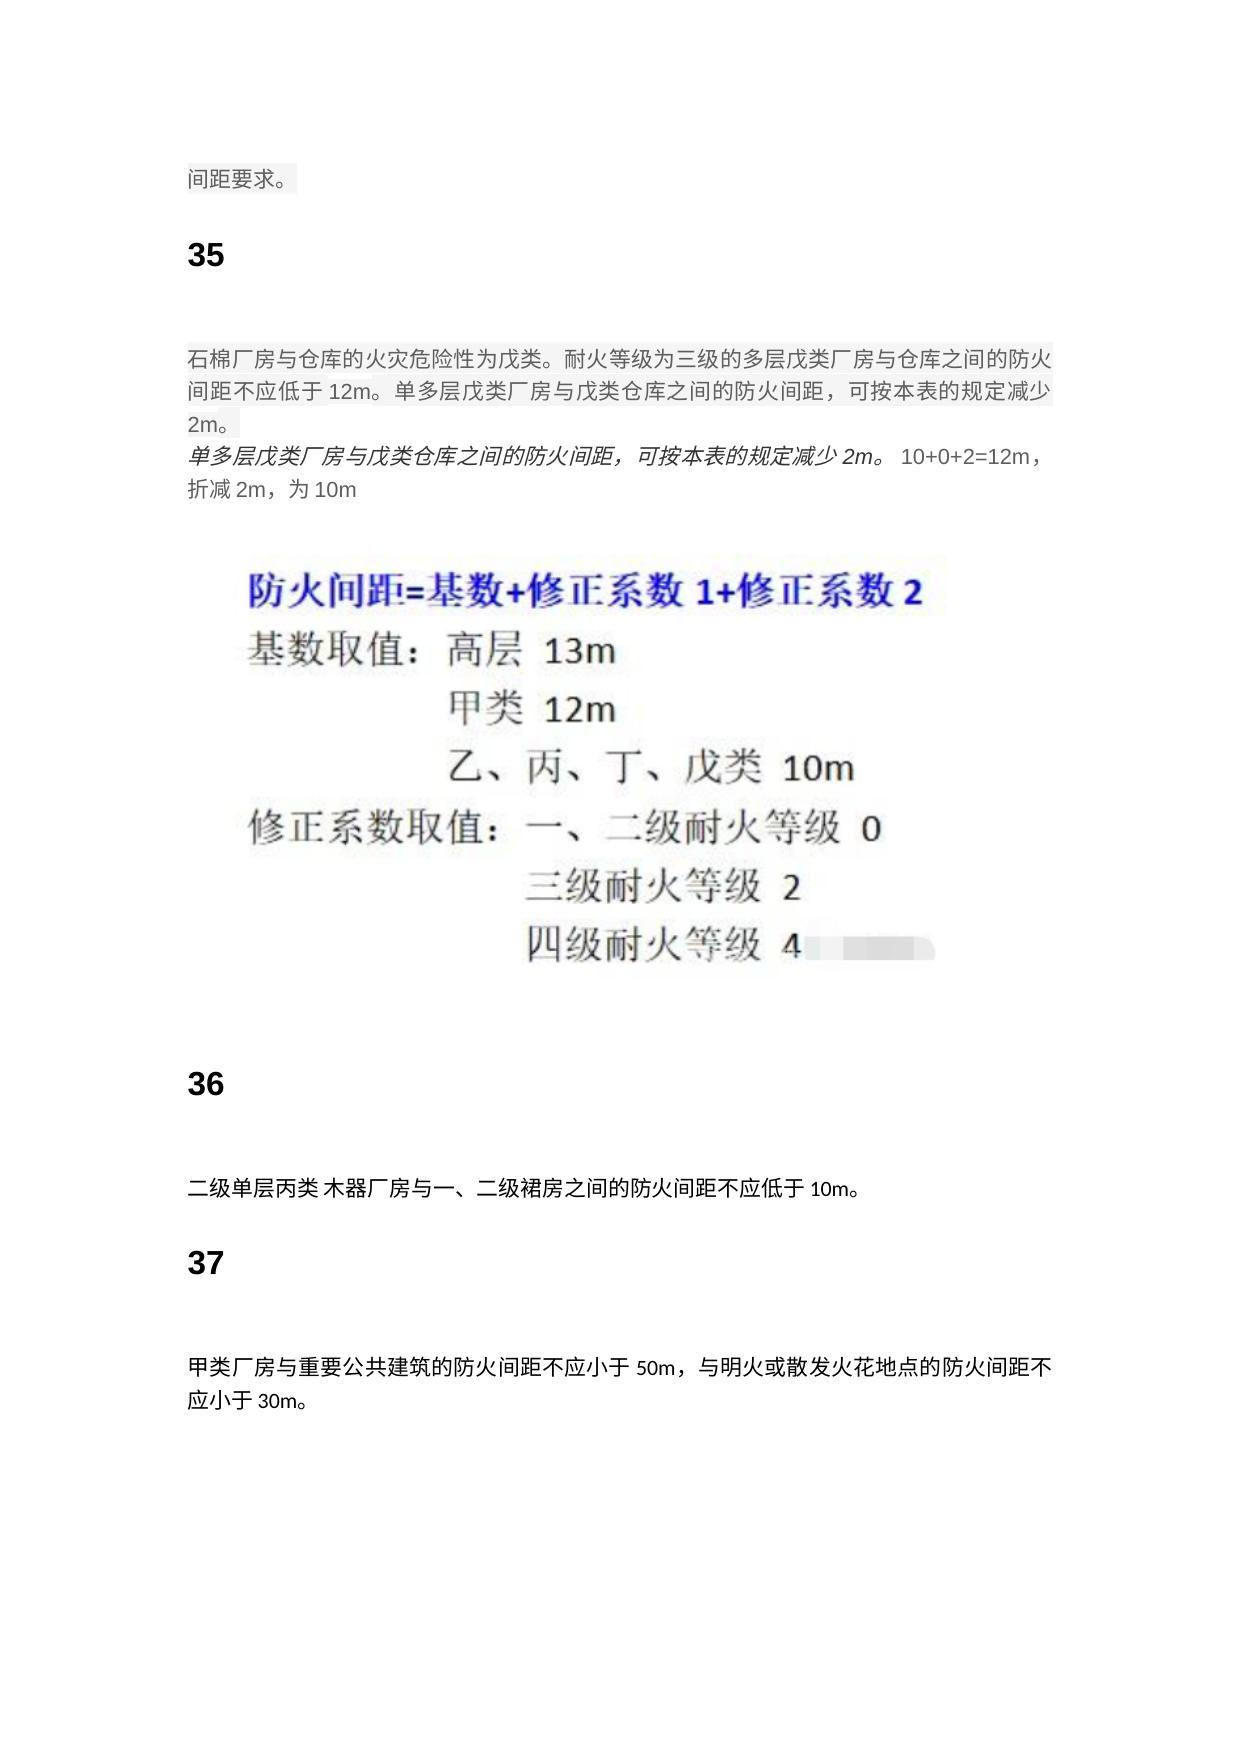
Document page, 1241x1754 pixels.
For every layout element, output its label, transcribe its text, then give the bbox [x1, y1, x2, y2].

subtitle 36 [187, 1051, 1053, 1116]
subtitle 35 [187, 222, 1053, 287]
text 单多层戊类厂房与戊类仓库之间的防火间距，可按本表的规定减少2m。 10+0+2=12m，折减2m，为10m [187, 439, 1053, 504]
subtitle 37 [187, 1230, 1053, 1295]
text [187, 1350, 1053, 1415]
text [187, 162, 1053, 194]
picture [187, 503, 1021, 1002]
text 二级单层丙类 木器厂房与一、二级裙房之间的防火间距不应低于10m。 [187, 1171, 1053, 1203]
text 石棉厂房与仓库的火灾危险性为戊类。耐火等级为三级的多层戊类厂房与仓库之间的防火间距不应低于12m。单多层戊类厂房与戊类仓库之间的防火间距，可按本表的规定减少2m。 [187, 341, 1053, 439]
